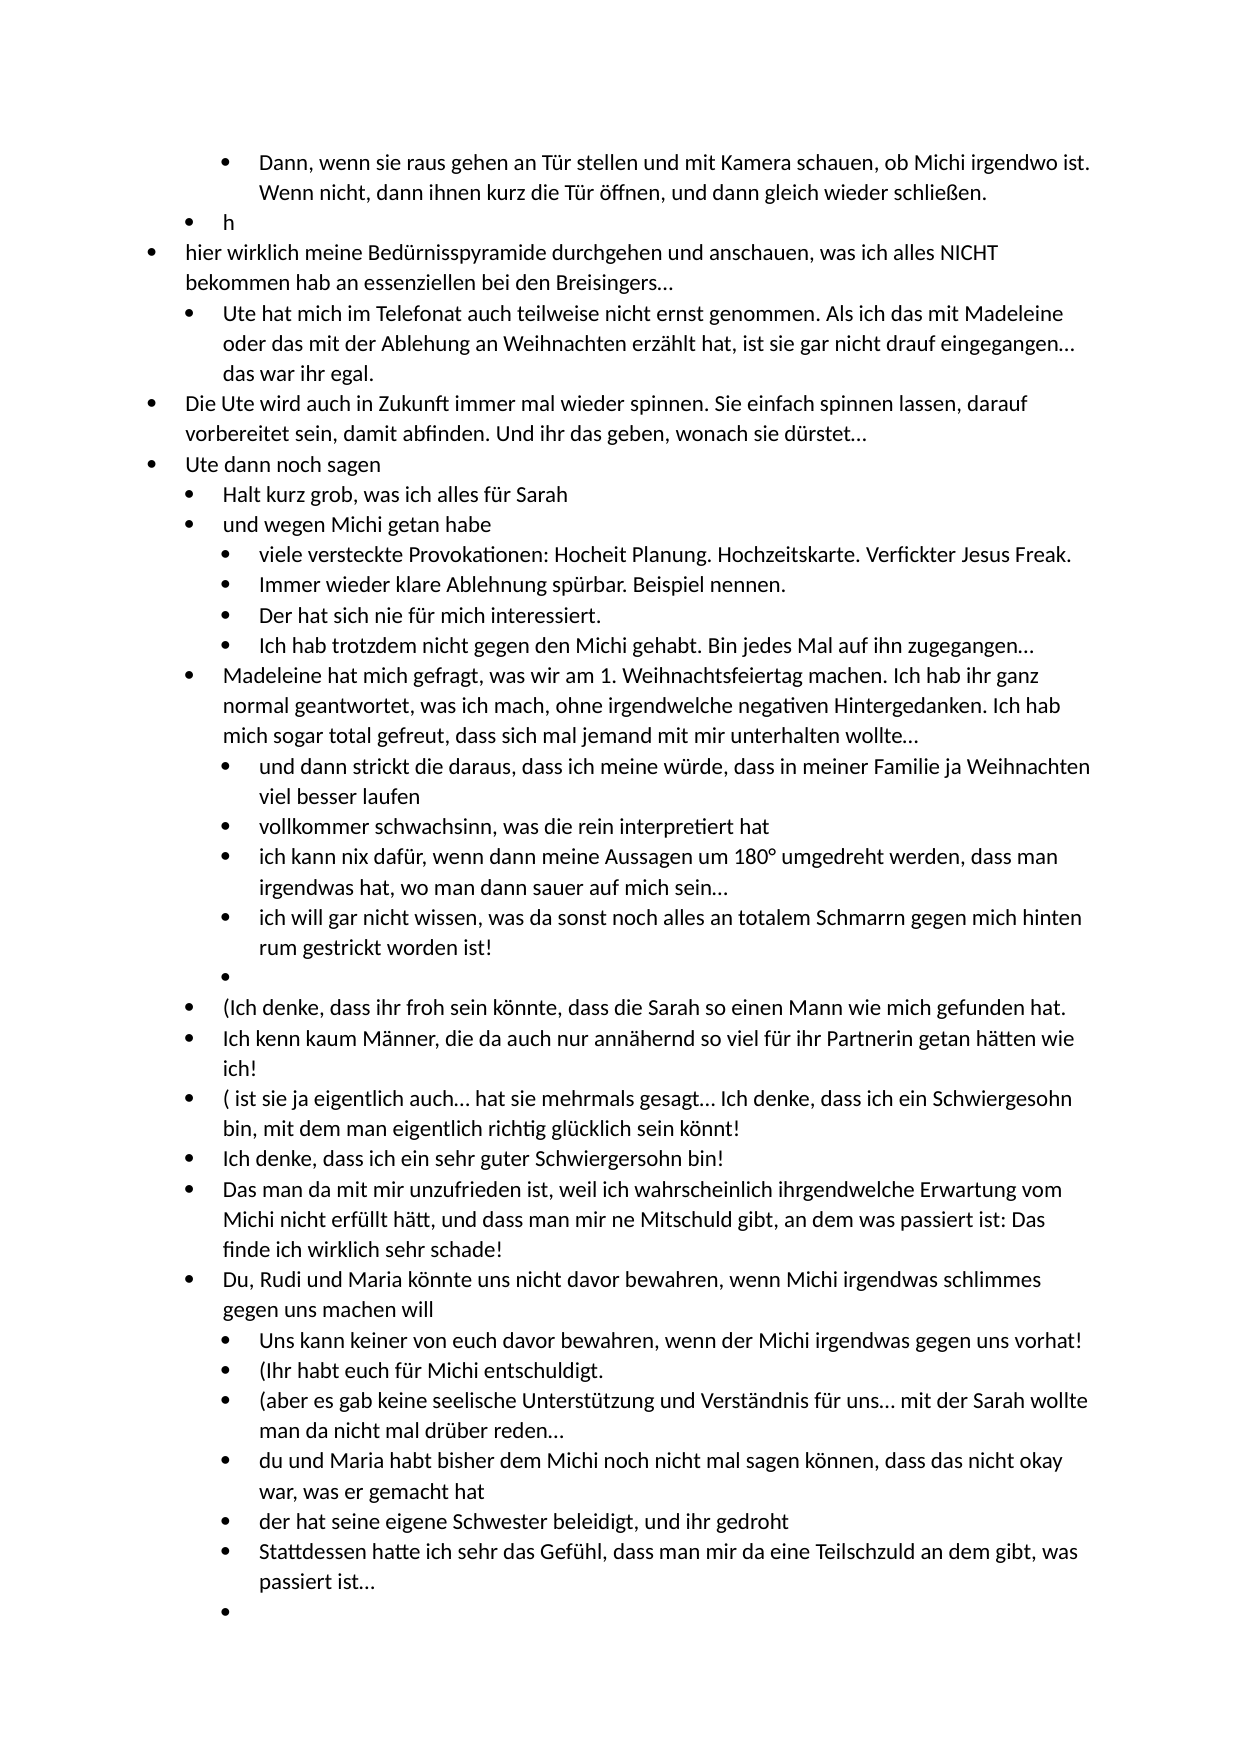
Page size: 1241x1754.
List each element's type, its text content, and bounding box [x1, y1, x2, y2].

list Halt kurz grob, was ich alles für Sarah [185, 480, 1093, 508]
list (Ihr habt euch für Michi entschuldigt. [221, 1356, 1093, 1384]
list ich will gar nicht wissen, was da sonst noch alles an totalem Schmarrn gegen mich hinten rum gestrickt worden ist! [221, 903, 1093, 961]
list Ich kenn kaum Männer, die da auch nur annähernd so viel für ihr Partnerin getan hätten wie ich! [185, 1024, 1093, 1082]
list (aber es gab keine seelische Unterstützung und Verständnis für uns… mit der Sarah wollte man da nicht mal drüber reden… [221, 1386, 1093, 1444]
list und wegen Michi getan habe [185, 510, 1093, 538]
list h [185, 208, 1093, 236]
list Der hat sich nie für mich interessiert. [221, 601, 1093, 629]
list vollkommer schwachsinn, was die rein interpretiert hat [221, 812, 1093, 840]
list ich kann nix dafür, wenn dann meine Aussagen um 180° umgedreht werden, dass man irgendwas hat, wo man dann sauer auf mich sein… [221, 842, 1093, 901]
list Dann, wenn sie raus gehen an Tür stellen und mit Kamera schauen, ob Michi irgendwo ist. Wenn nicht, dann ihnen kurz die Tür öffnen, und dann gleich wieder schließen. [221, 148, 1093, 206]
list Das man da mit mir unzufrieden ist, weil ich wahrscheinlich ihrgendwelche Erwartung vom Michi nicht erfüllt hätt, und dass man mir ne Mitschuld gibt, an dem was passiert ist: Das finde ich wirklich sehr schade! [185, 1175, 1093, 1263]
list Die Ute wird auch in Zukunft immer mal wieder spinnen. Sie einfach spinnen lassen, darauf vorbereitet sein, damit abfinden. Und ihr das geben, wonach sie dürstet… [148, 389, 1093, 447]
list und dann strickt die daraus, dass ich meine würde, dass in meiner Familie ja Weihnachten viel besser laufen [221, 752, 1093, 810]
list viele versteckte Provokationen: Hocheit Planung. Hochzeitskarte. Verfickter Jesus Freak. [221, 540, 1093, 568]
list Ute hat mich im Telefonat auch teilweise nicht ernst genommen. Als ich das mit Madeleine oder das mit der Ablehung an Weihnachten erzählt hat, ist sie gar nicht drauf eingegangen… das war ihr egal. [185, 299, 1093, 387]
list ( ist sie ja eigentlich auch… hat sie mehrmals gesagt… Ich denke, dass ich ein Schwiergesohn bin, mit dem man eigentlich richtig glücklich sein könnt! [185, 1084, 1093, 1142]
list Ute dann noch sagen [148, 450, 1093, 478]
list der hat seine eigene Schwester beleidigt, und ihr gedroht [221, 1507, 1093, 1535]
list Madeleine hat mich gefragt, was wir am 1. Weihnachtsfeiertag machen. Ich hab ihr ganz normal geantwortet, was ich mach, ohne irgendwelche negativen Hintergedanken. Ich hab mich sogar total gefreut, dass sich mal jemand mit mir unterhalten wollte… [185, 661, 1093, 749]
list Uns kann keiner von euch davor bewahren, wenn der Michi irgendwas gegen uns vorhat! [221, 1326, 1093, 1354]
list (Ich denke, dass ihr froh sein könnte, dass die Sarah so einen Mann wie mich gefunden hat. [185, 993, 1093, 1021]
list Ich denke, dass ich ein sehr guter Schwiergersohn bin! [185, 1144, 1093, 1172]
list Du, Rudi und Maria könnte uns nicht davor bewahren, wenn Michi irgendwas schlimmes gegen uns machen will [185, 1265, 1093, 1323]
list Stattdessen hatte ich sehr das Gefühl, dass man mir da eine Teilschzuld an dem gibt, was passiert ist… [221, 1537, 1093, 1595]
list Immer wieder klare Ablehnung spürbar. Beispiel nennen. [221, 571, 1093, 598]
list hier wirklich meine Bedürnisspyramide durchgehen und anschauen, was ich alles NICHT bekommen hab an essenziellen bei den Breisingers… [148, 238, 1093, 296]
list Ich hab trotzdem nicht gegen den Michi gehabt. Bin jedes Mal auf ihn zugegangen… [221, 631, 1093, 659]
list du und Maria habt bisher dem Michi noch nicht mal sagen können, dass das nicht okay war, was er gemacht hat [221, 1447, 1093, 1505]
